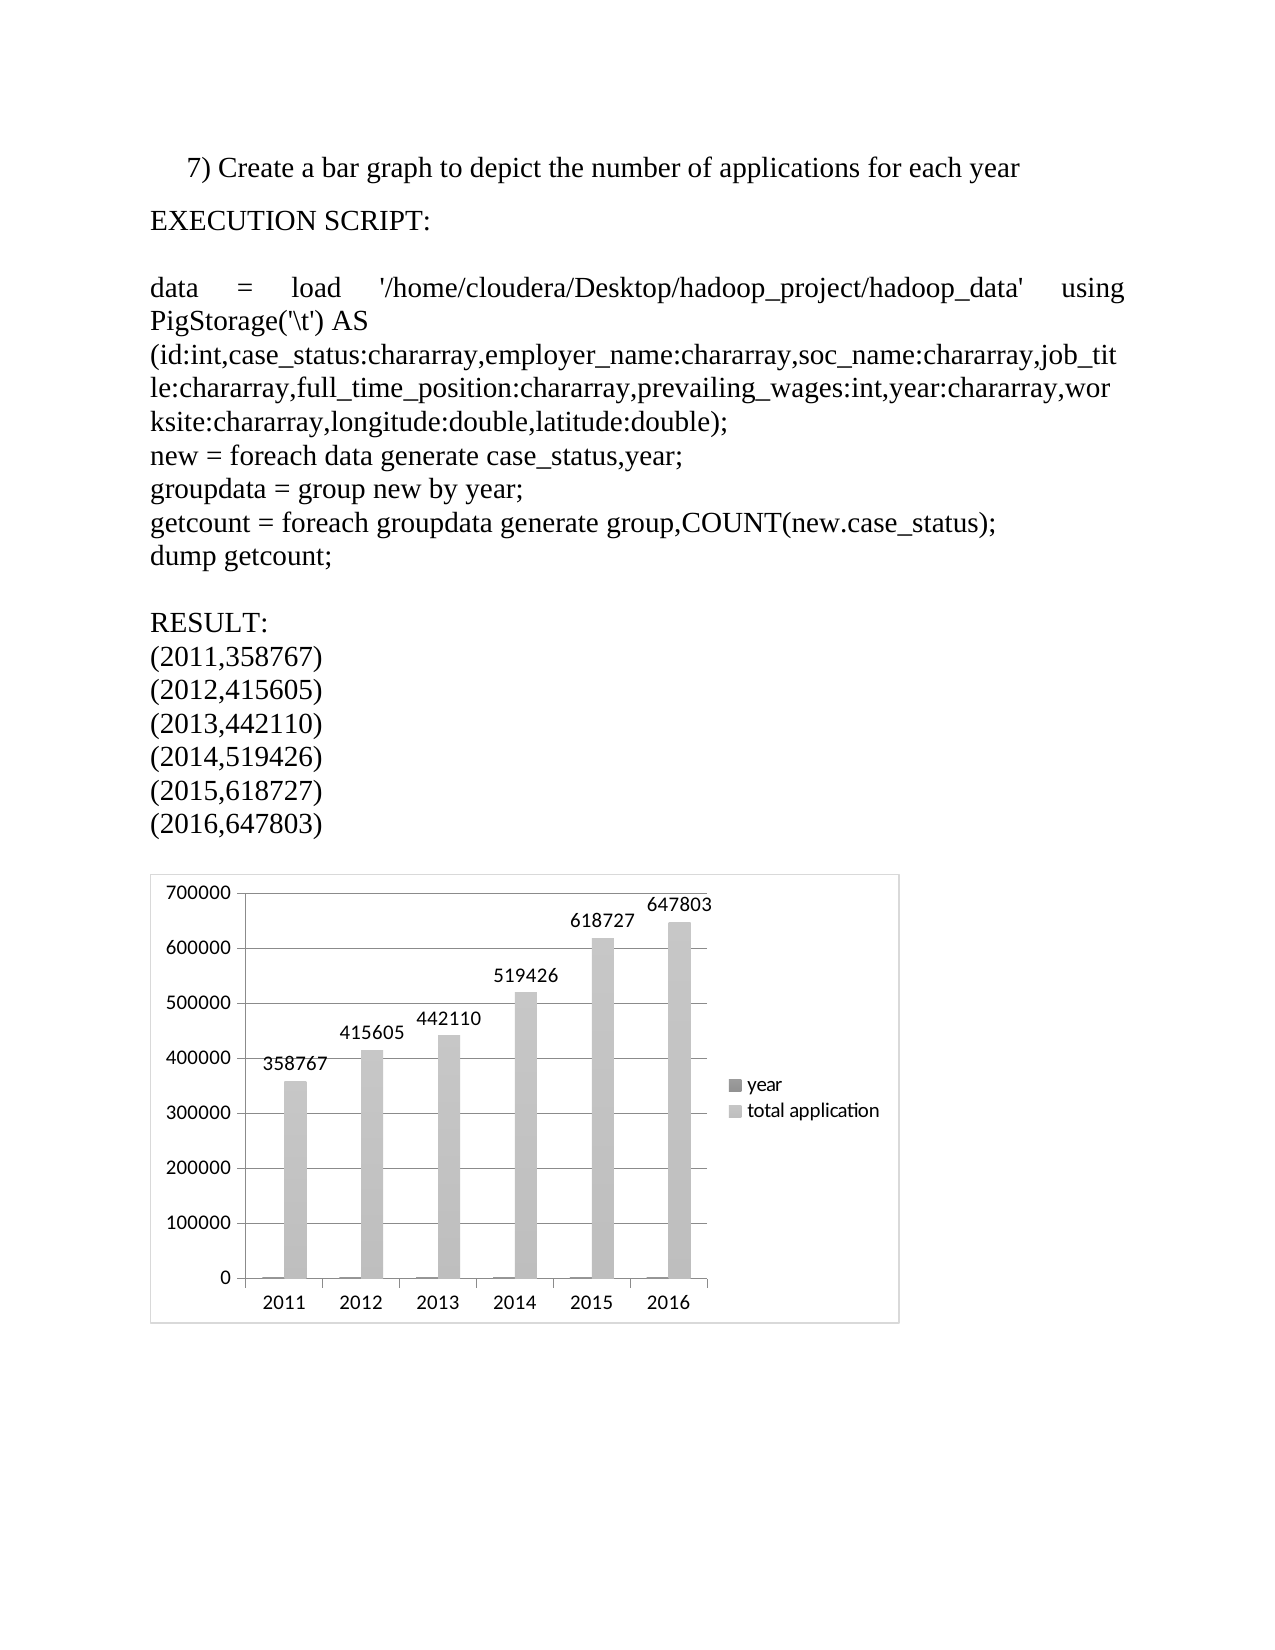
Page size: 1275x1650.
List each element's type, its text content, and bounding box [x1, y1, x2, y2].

text EXECUTION SCRIPT: [150, 203, 1125, 236]
text RESULT: [150, 605, 1125, 639]
text (id:int,case_status:chararray,employer_name:chararray,soc_name:chararray,job_title:chararray,full_time_position:chararray,prevailing_wages:int,year:chararray,worksite:chararray,longitude:double,latitude:double); [150, 337, 1125, 438]
text new = foreach data generate case_status,year; [150, 438, 1125, 471]
text (2012,415605) [150, 672, 1125, 706]
text data = load '/home/cloudera/Desktop/hadoop_project/hadoop_data' using PigStorage('\t') AS [150, 270, 1125, 337]
text getcount = foreach groupdata generate group,COUNT(new.case_status); [150, 505, 1125, 538]
text dump getcount; [150, 538, 1125, 572]
text (2011,358767) [150, 639, 1125, 672]
text (2015,618727) [150, 773, 1125, 807]
text 7) Create a bar graph to depict the number of applications for each year [150, 150, 1125, 183]
text groupdata = group new by year; [150, 471, 1125, 505]
text (2016,647803) [150, 807, 1125, 840]
text (2013,442110) [150, 706, 1125, 739]
text (2014,519426) [150, 739, 1125, 773]
